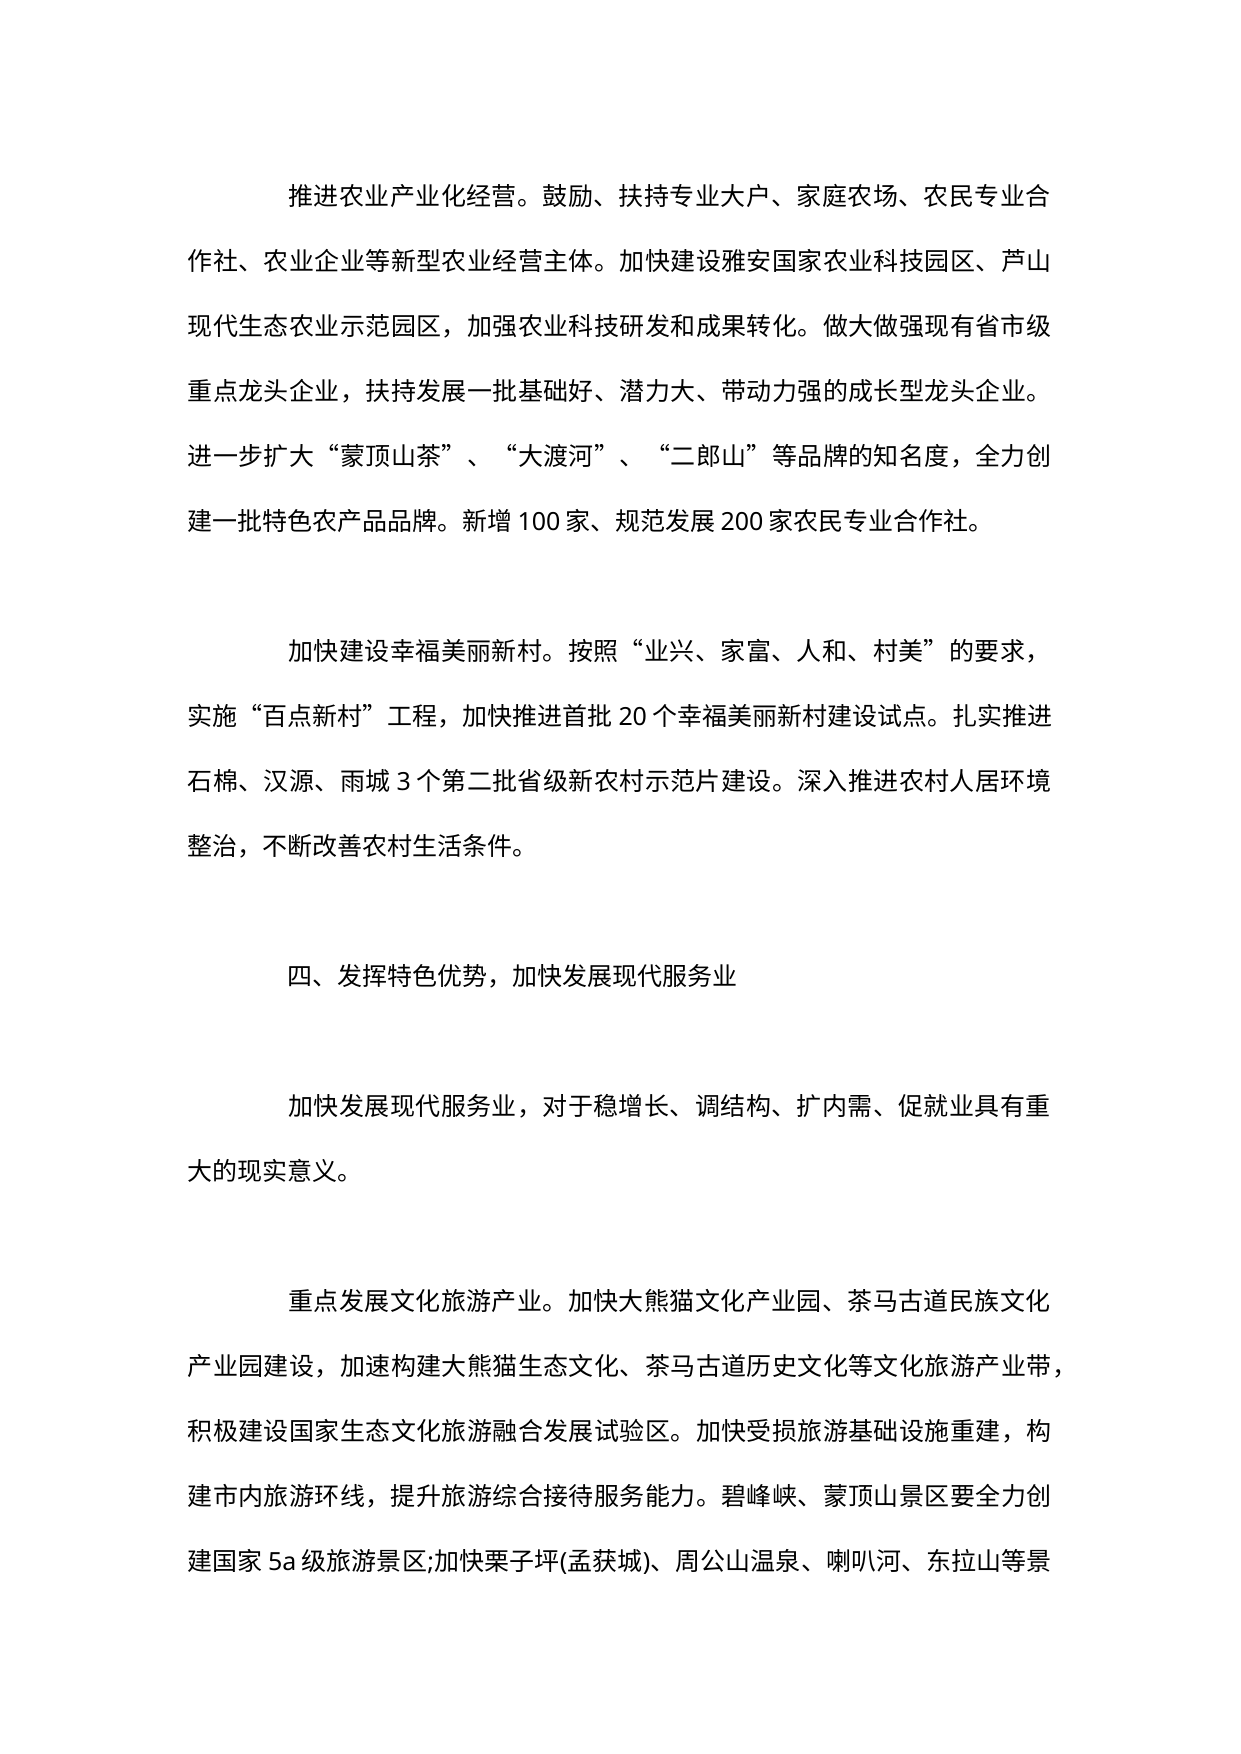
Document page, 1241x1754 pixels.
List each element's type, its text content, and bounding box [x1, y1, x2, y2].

text 四、发挥特色优势，加快发展现代服务业 [187, 942, 1053, 1007]
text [187, 1267, 1053, 1592]
text 推进农业产业化经营。鼓励、扶持专业大户、家庭农场、农民专业合作社、农业企业等新型农业经营主体。加快建设雅安国家农业科技园区、芦山现代生态农业示范园区，加强农业科技研发和成果转化。做大做强现有省市级重点龙头企业，扶持发展一批基础好、潜力大、带动力强的成长型龙头企业。进一步扩大“蒙顶山茶”、“大渡河”、“二郎山”等品牌的知名度，全力创建一批特色农产品品牌。新增100家、规范发展200家农民专业合作社。 [187, 162, 1053, 552]
text 加快发展现代服务业，对于稳增长、调结构、扩内需、促就业具有重大的现实意义。 [187, 1072, 1053, 1202]
text 加快建设幸福美丽新村。按照“业兴、家富、人和、村美”的要求，实施“百点新村”工程，加快推进首批20个幸福美丽新村建设试点。扎实推进石棉、汉源、雨城3个第二批省级新农村示范片建设。深入推进农村人居环境整治，不断改善农村生活条件。 [187, 617, 1053, 877]
